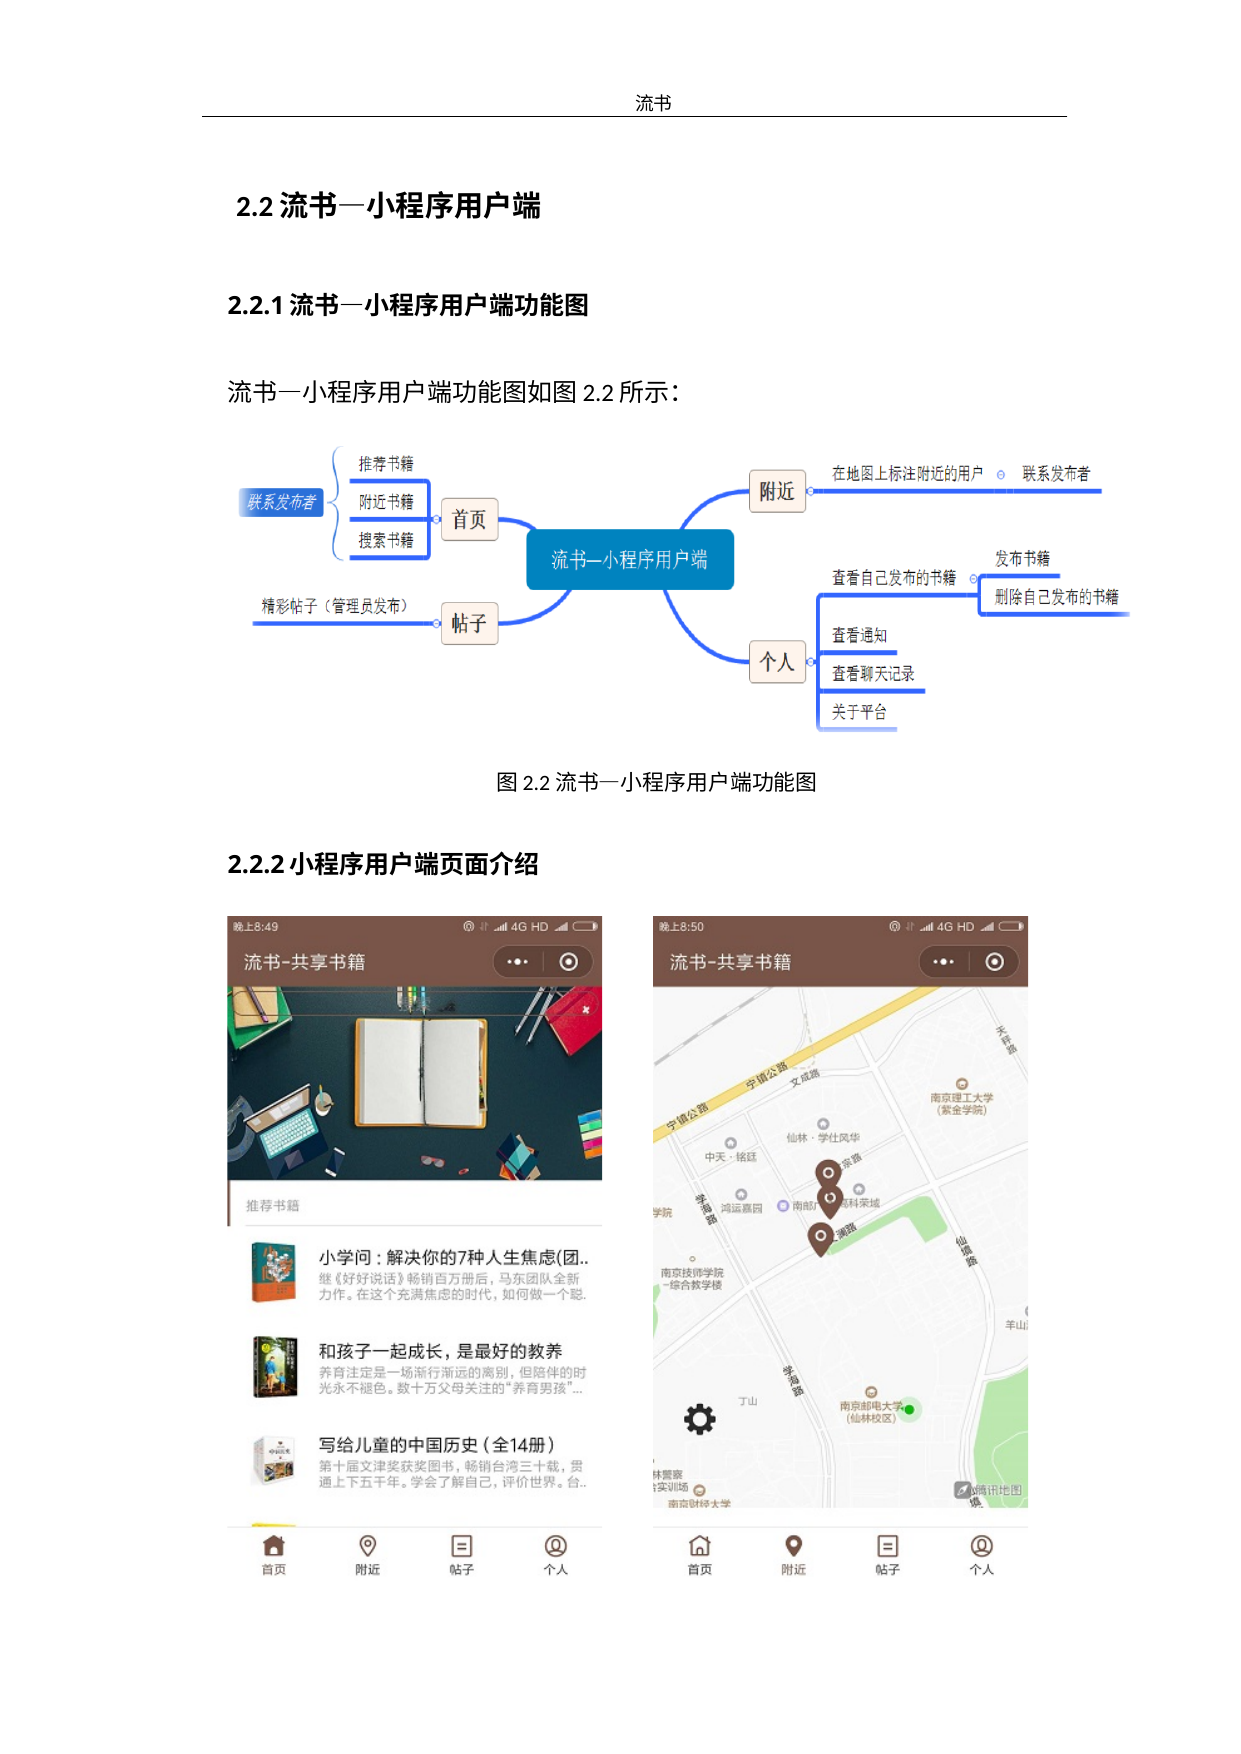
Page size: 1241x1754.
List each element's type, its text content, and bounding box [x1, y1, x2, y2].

text 图2.2 流书—小程序用户端功能图 [177, 764, 1092, 797]
picture [257, 461, 1115, 716]
text 流书—小程序用户端功能图如图2.2所示： [177, 358, 1092, 423]
picture [653, 916, 1029, 1583]
subtitle 2.2.1流书—小程序用户端功能图 [177, 271, 1092, 336]
subtitle 2.2流书—小程序用户端 [177, 171, 1092, 236]
subtitle 2.2.2小程序用户端页面介绍 [177, 830, 1092, 895]
picture [227, 916, 603, 1583]
